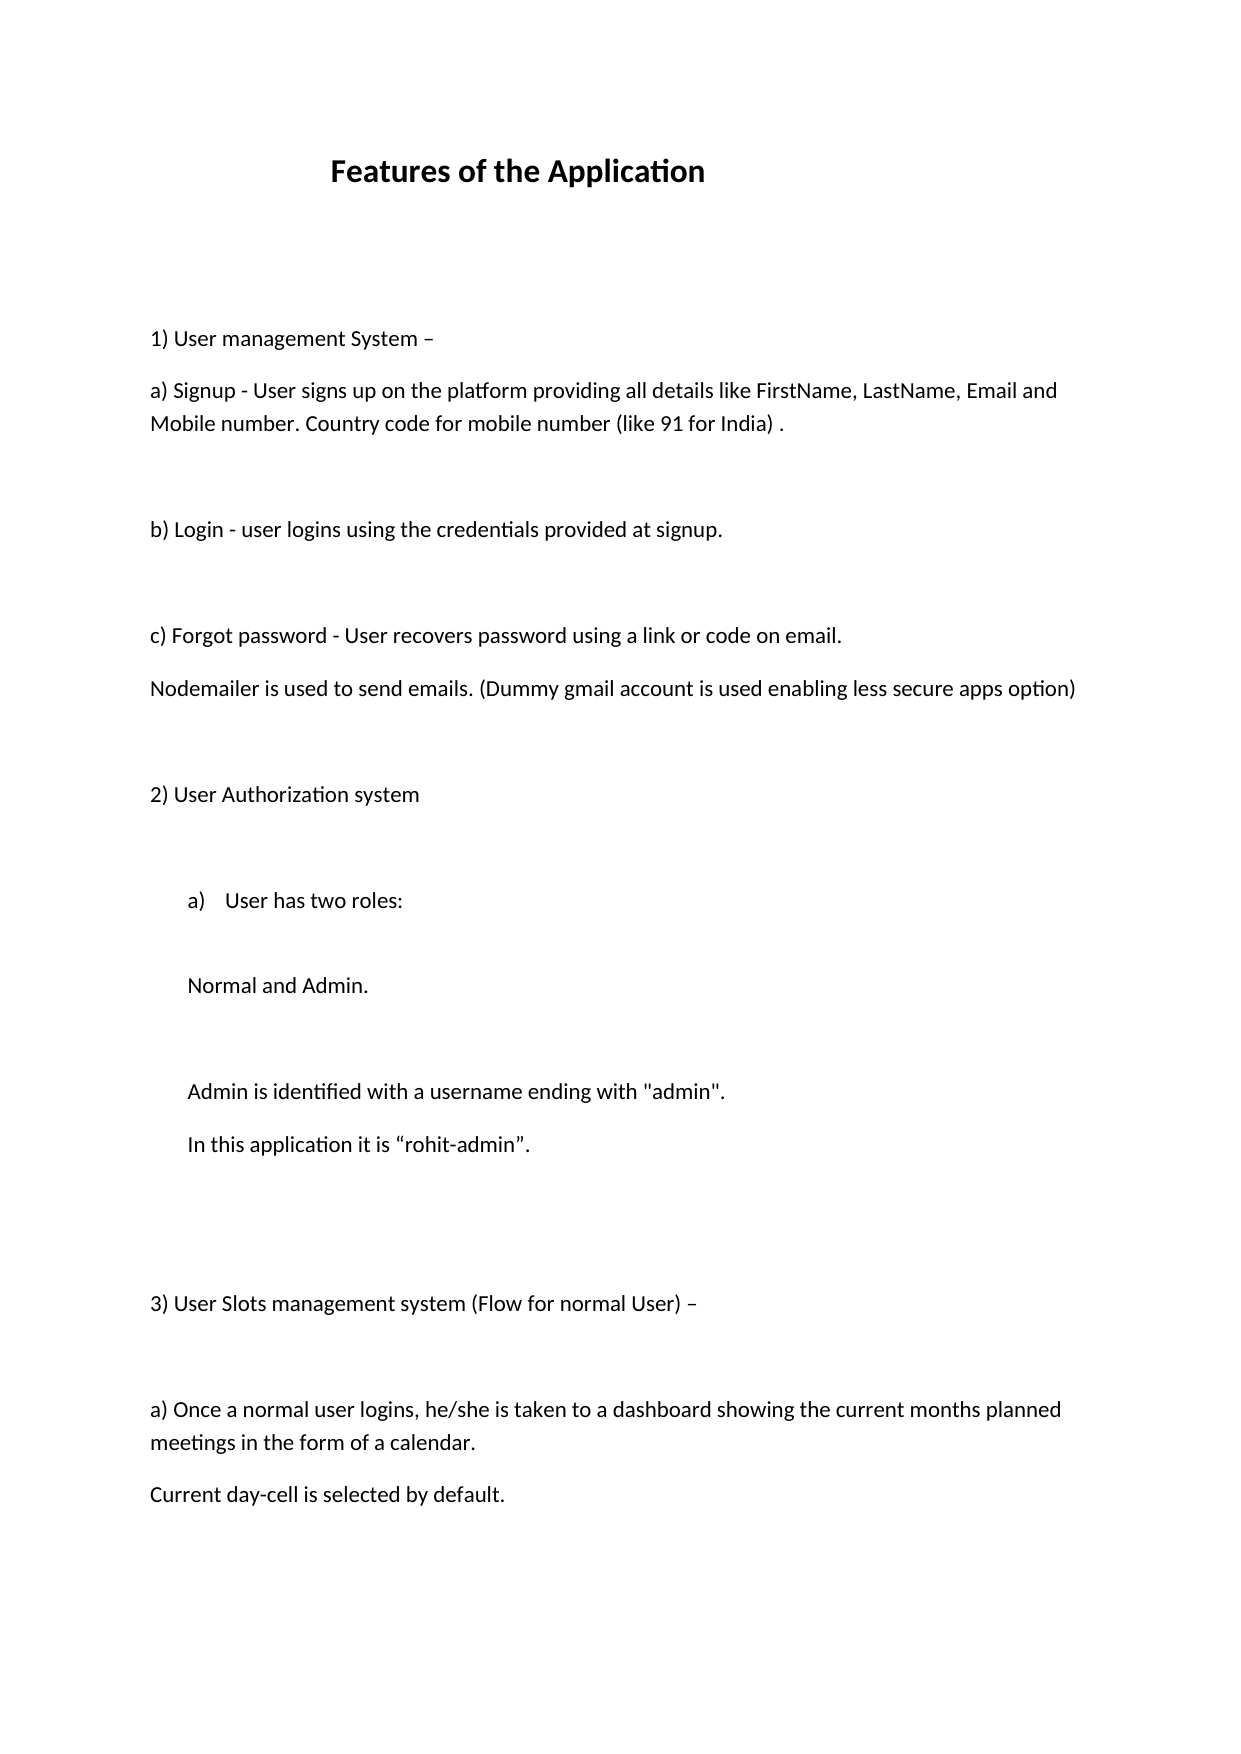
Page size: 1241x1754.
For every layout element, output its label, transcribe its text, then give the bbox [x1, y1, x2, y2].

list User has two roles: [187, 886, 1090, 914]
text 2) User Authorization system [150, 780, 1090, 808]
text a) Signup - User signs up on the platform providing all details like FirstName, LastName, Email and Mobile number. Country code for mobile number (like 91 for India) . [150, 377, 1090, 437]
text 1) User management System – [150, 324, 1090, 352]
text c) Forgot password - User recovers password using a link or code on email. [150, 621, 1090, 649]
text Admin is identified with a username ending with "admin". [187, 1077, 1090, 1105]
text a) Once a normal user logins, he/she is taken to a dashboard showing the current months planned meetings in the form of a calendar. [150, 1395, 1090, 1456]
text Current day-cell is selected by default. [150, 1481, 1090, 1509]
text Features of the Application [150, 150, 1090, 191]
text Nodemailer is used to send emails. (Dummy gmail account is used enabling less secure apps option) [150, 674, 1090, 702]
text 3) User Slots management system (Flow for normal User) – [150, 1289, 1090, 1317]
text b) Login - user logins using the credentials provided at signup. [150, 515, 1090, 543]
text Normal and Admin. [187, 971, 1090, 999]
text In this application it is “rohit-admin”. [187, 1130, 1090, 1158]
